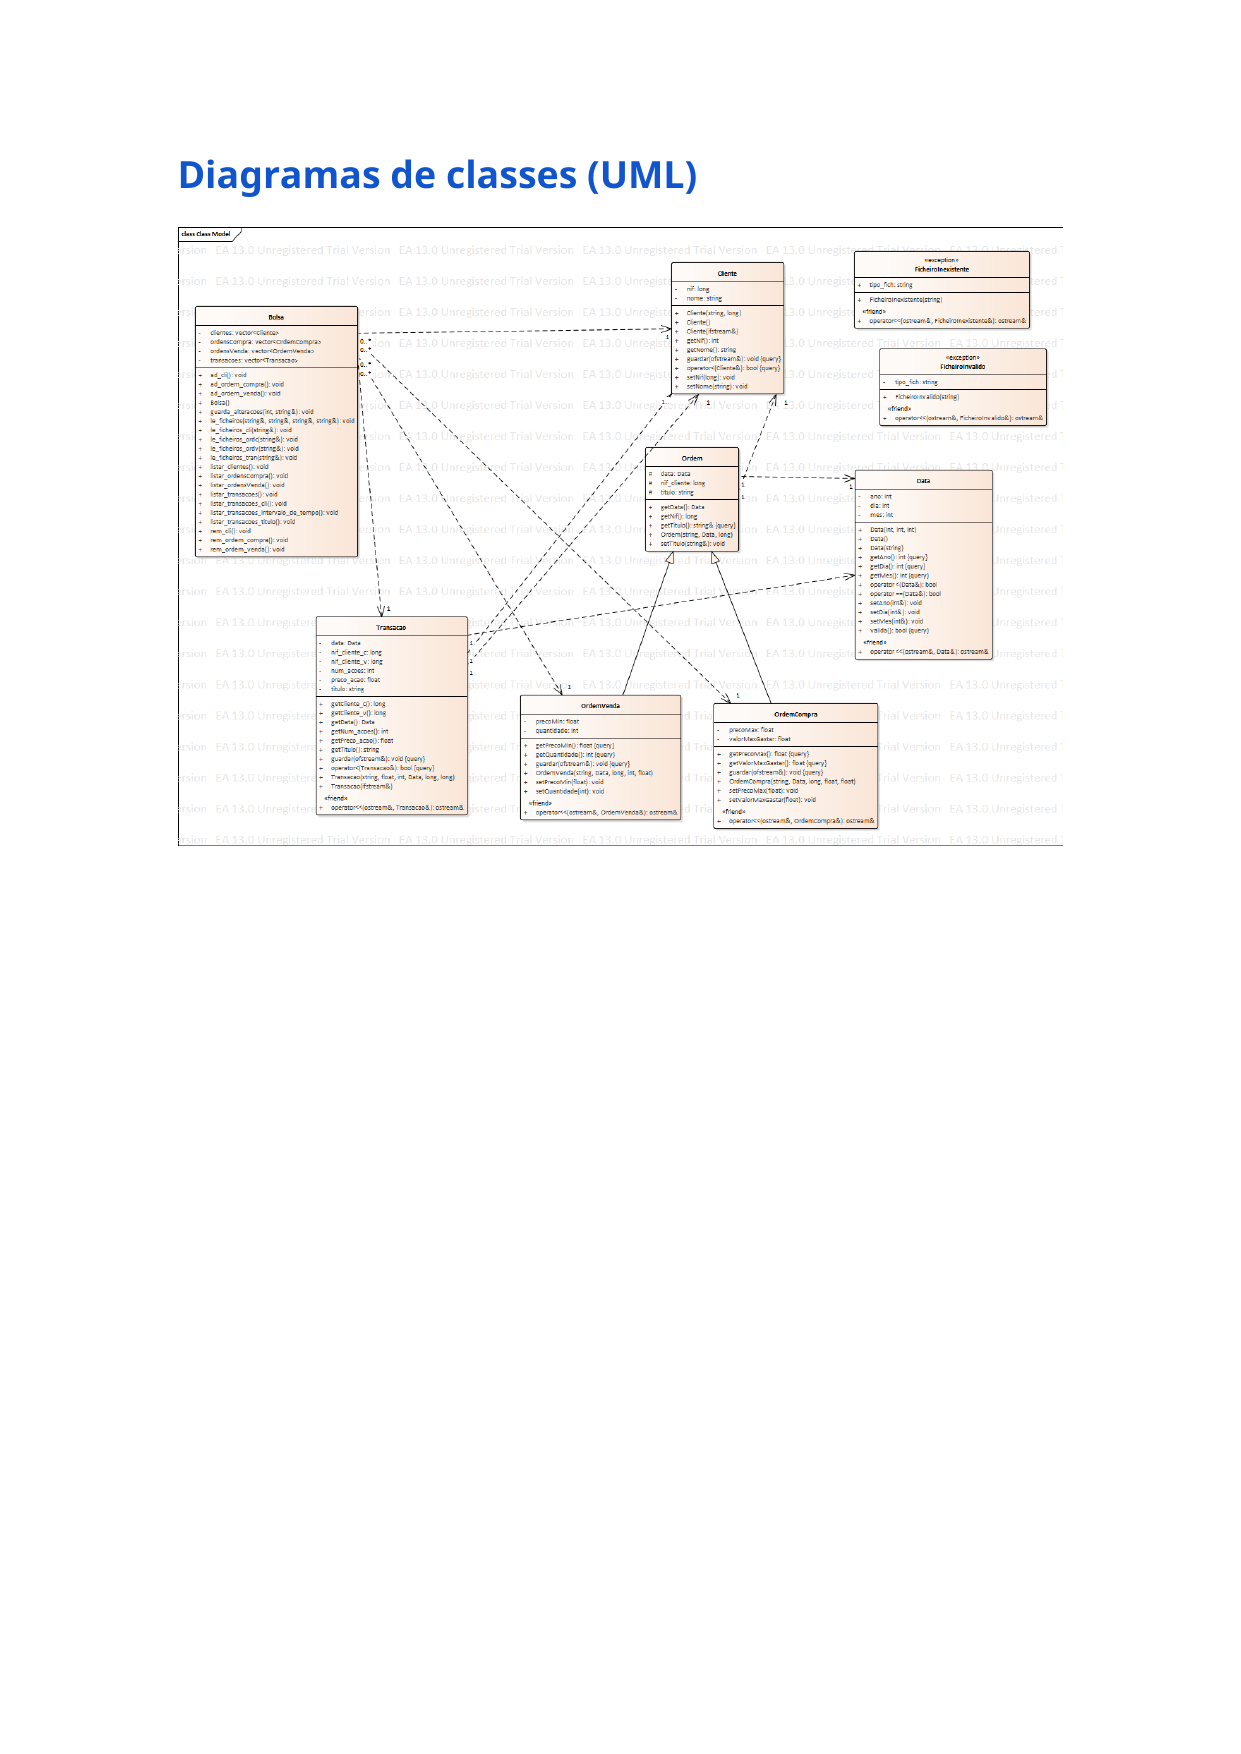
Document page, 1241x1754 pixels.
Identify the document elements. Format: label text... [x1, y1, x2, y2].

picture [177, 226, 1063, 846]
text Diagramas de classes (UML) [177, 149, 1063, 200]
